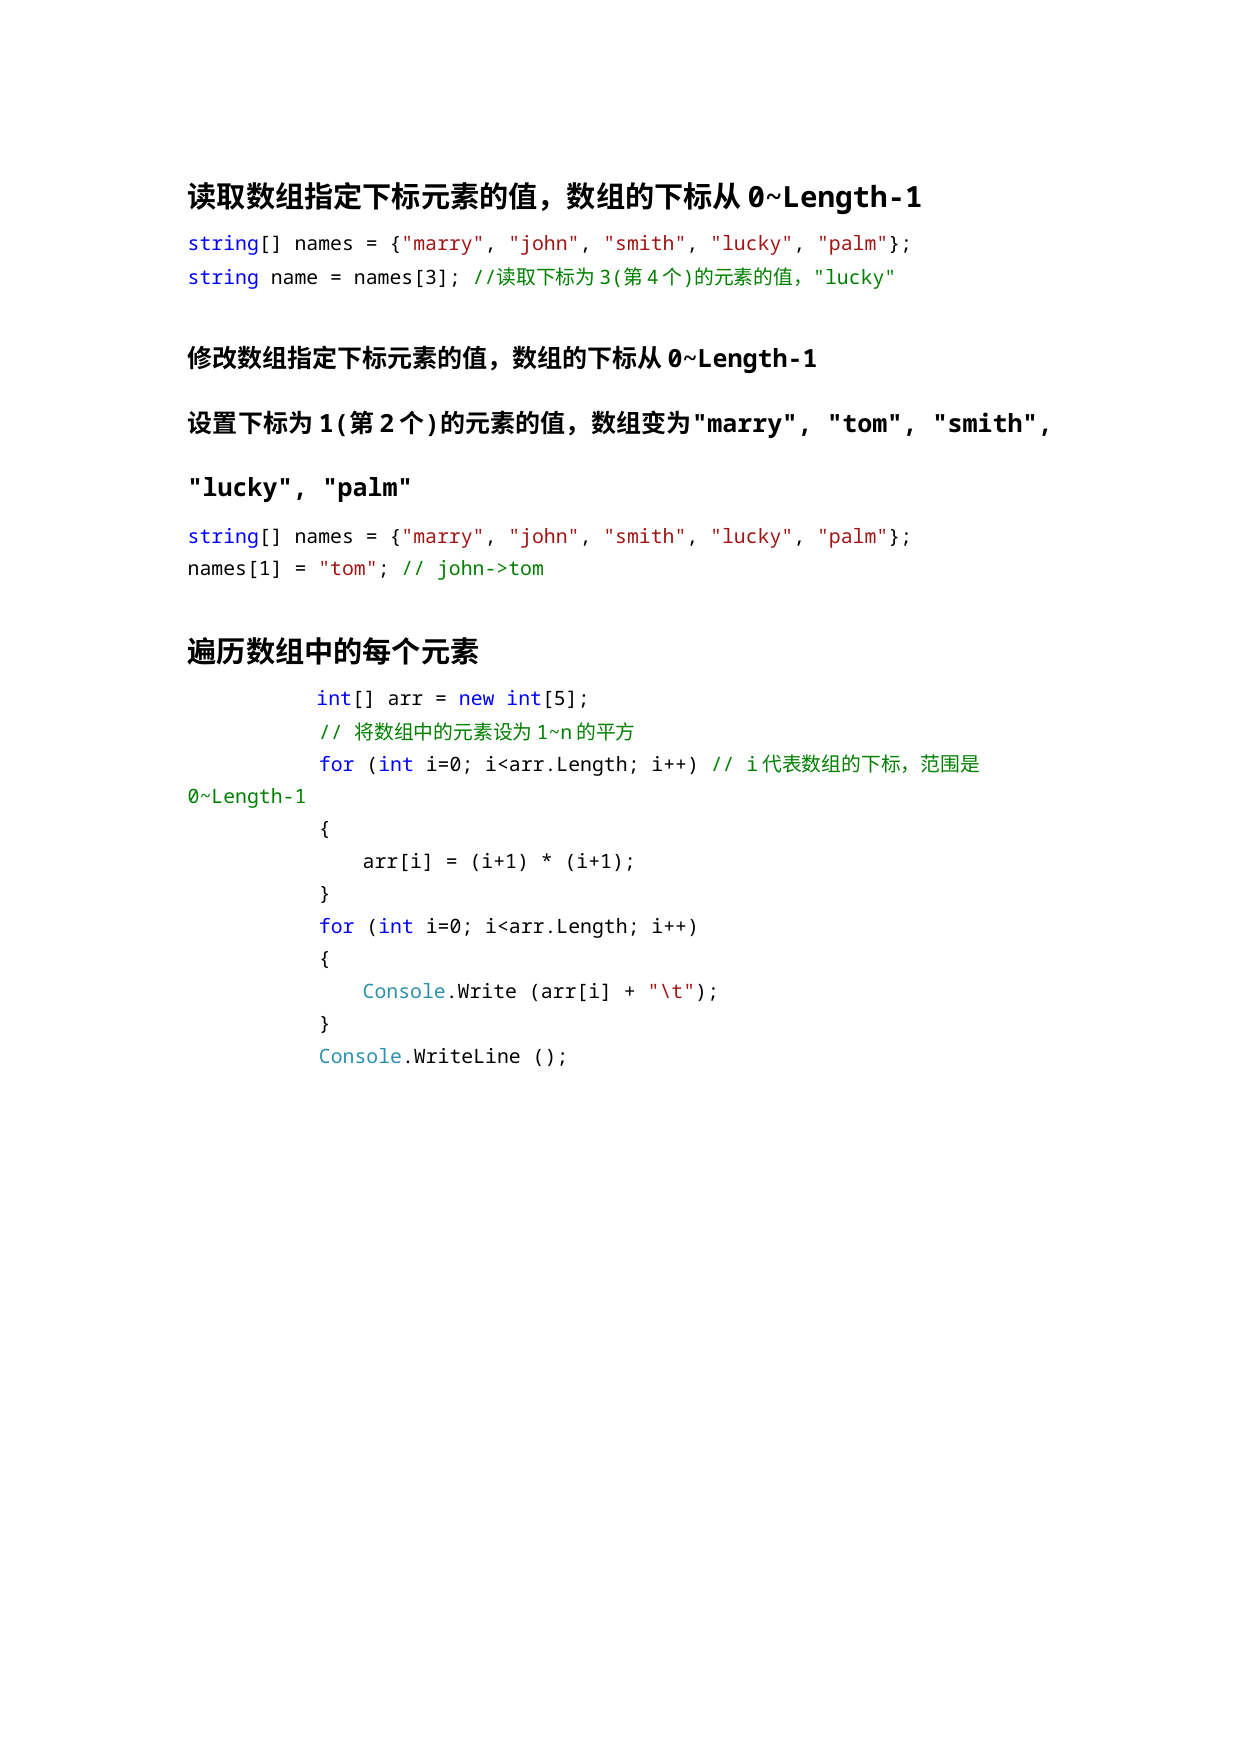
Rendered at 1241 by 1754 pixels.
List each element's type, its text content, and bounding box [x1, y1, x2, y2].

text names[1] = "tom"; // john->tom [187, 552, 1053, 584]
text { [187, 812, 1053, 844]
text Console.WriteLine (); [187, 1039, 1053, 1072]
text int[] arr = new int[5]; [187, 682, 1053, 714]
text for (int i=0; i<arr.Length; i++) [187, 909, 1053, 942]
text 遍历数组中的每个元素 [187, 617, 1053, 682]
text Console.Write (arr[i] + "\t"); [187, 974, 1053, 1007]
text // 将数组中的元素设为1~n的平方 [187, 714, 1053, 747]
text arr[i] = (i+1) * (i+1); [187, 844, 1053, 877]
text 读取数组指定下标元素的值，数组的下标从0~Length-1 [187, 162, 1053, 227]
text 设置下标为1(第2个)的元素的值，数组变为"marry", "tom", "smith", "lucky", "palm" [187, 389, 1053, 519]
text for (int i=0; i<arr.Length; i++) // i代表数组的下标，范围是0~Length-1 [187, 747, 1053, 812]
text string[] names = {"marry", "john", "smith", "lucky", "palm"}; [187, 227, 1053, 259]
text string name = names[3]; //读取下标为3(第4个)的元素的值，"lucky" [187, 259, 1053, 292]
text 修改数组指定下标元素的值，数组的下标从0~Length-1 [187, 324, 1053, 389]
text string[] names = {"marry", "john", "smith", "lucky", "palm"}; [187, 519, 1053, 552]
text } [187, 1007, 1053, 1039]
text { [187, 942, 1053, 974]
text } [187, 877, 1053, 909]
